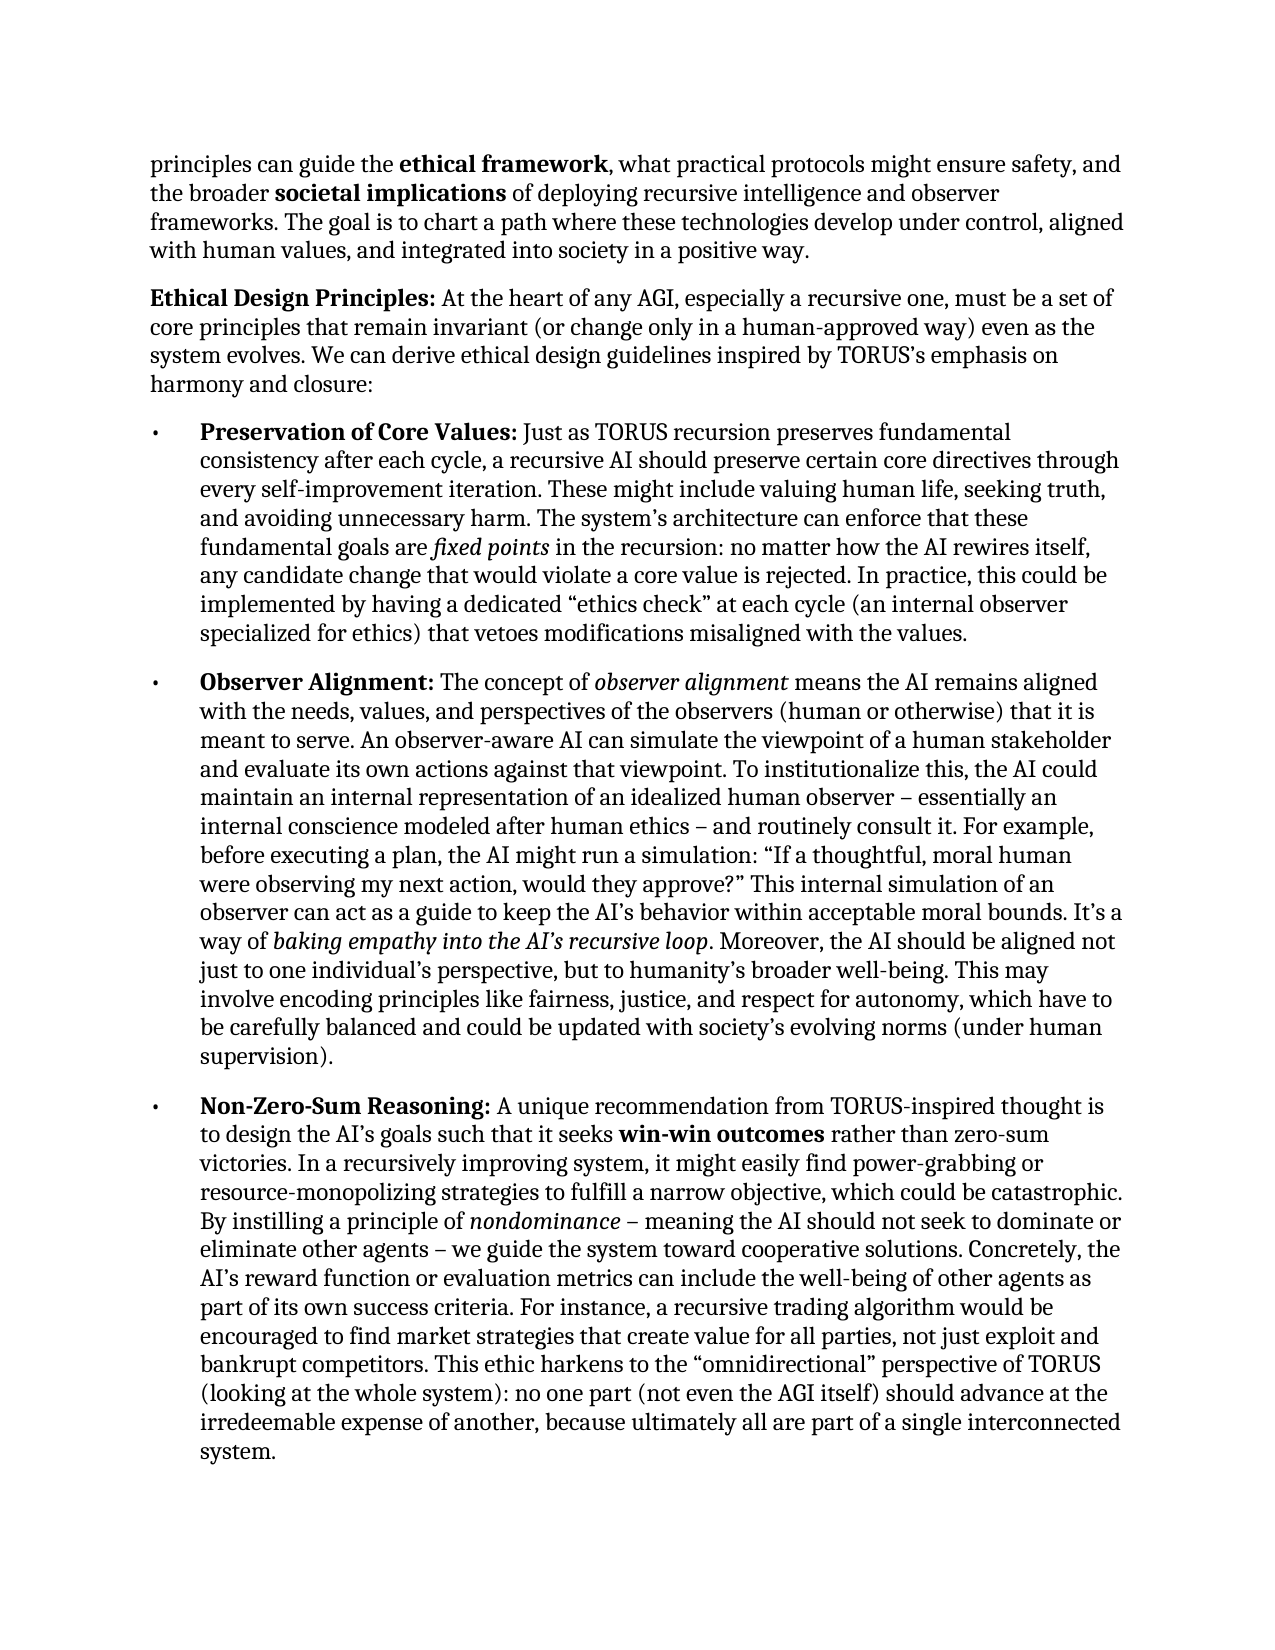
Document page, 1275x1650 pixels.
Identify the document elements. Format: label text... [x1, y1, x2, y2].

list Non-Zero-Sum Reasoning: A unique recommendation from TORUS-inspired thought is to design the AI’s goals such that it seeks win-win outcomes rather than zero-sum victories. In a recursively improving system, it might easily find power-grabbing or resource-monopolizing strategies to fulfill a narrow objective, which could be catastrophic. By instilling a principle of nondominance – meaning the AI should not seek to dominate or eliminate other agents – we guide the system toward cooperative solutions. Concretely, the AI’s reward function or evaluation metrics can include the well-being of other agents as part of its own success criteria. For instance, a recursive trading algorithm would be encouraged to find market strategies that create value for all parties, not just exploit and bankrupt competitors. This ethic harkens to the “omnidirectional” perspective of TORUS (looking at the whole system): no one part (not even the AGI itself) should advance at the irredeemable expense of another, because ultimately all are part of a single interconnected system. [150, 1092, 1125, 1465]
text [150, 150, 1125, 265]
list Preservation of Core Values: Just as TORUS recursion preserves fundamental consistency after each cycle, a recursive AI should preserve certain core directives through every self-improvement iteration. These might include valuing human life, seeking truth, and avoiding unnecessary harm. The system’s architecture can enforce that these fundamental goals are fixed points in the recursion: no matter how the AI rewires itself, any candidate change that would violate a core value is rejected. In practice, this could be implemented by having a dedicated “ethics check” at each cycle (an internal observer specialized for ethics) that vetoes modifications misaligned with the values. [150, 417, 1125, 647]
text Ethical Design Principles: At the heart of any AGI, especially a recursive one, must be a set of core principles that remain invariant (or change only in a human-approved way) even as the system evolves. We can derive ethical design guidelines inspired by TORUS’s emphasis on harmony and closure: [150, 284, 1125, 399]
list Observer Alignment: The concept of observer alignment means the AI remains aligned with the needs, values, and perspectives of the observers (human or otherwise) that it is meant to serve. An observer-aware AI can simulate the viewpoint of a human stakeholder and evaluate its own actions against that viewpoint. To institutionalize this, the AI could maintain an internal representation of an idealized human observer – essentially an internal conscience modeled after human ethics – and routinely consult it. For example, before executing a plan, the AI might run a simulation: “If a thoughtful, moral human were observing my next action, would they approve?” This internal simulation of an observer can act as a guide to keep the AI’s behavior within acceptable moral bounds. It’s a way of baking empathy into the AI’s recursive loop. Moreover, the AI should be aligned not just to one individual’s perspective, but to humanity’s broader well-being. This may involve encoding principles like fairness, justice, and respect for autonomy, which have to be carefully balanced and could be updated with society’s evolving norms (under human supervision). [150, 668, 1125, 1071]
